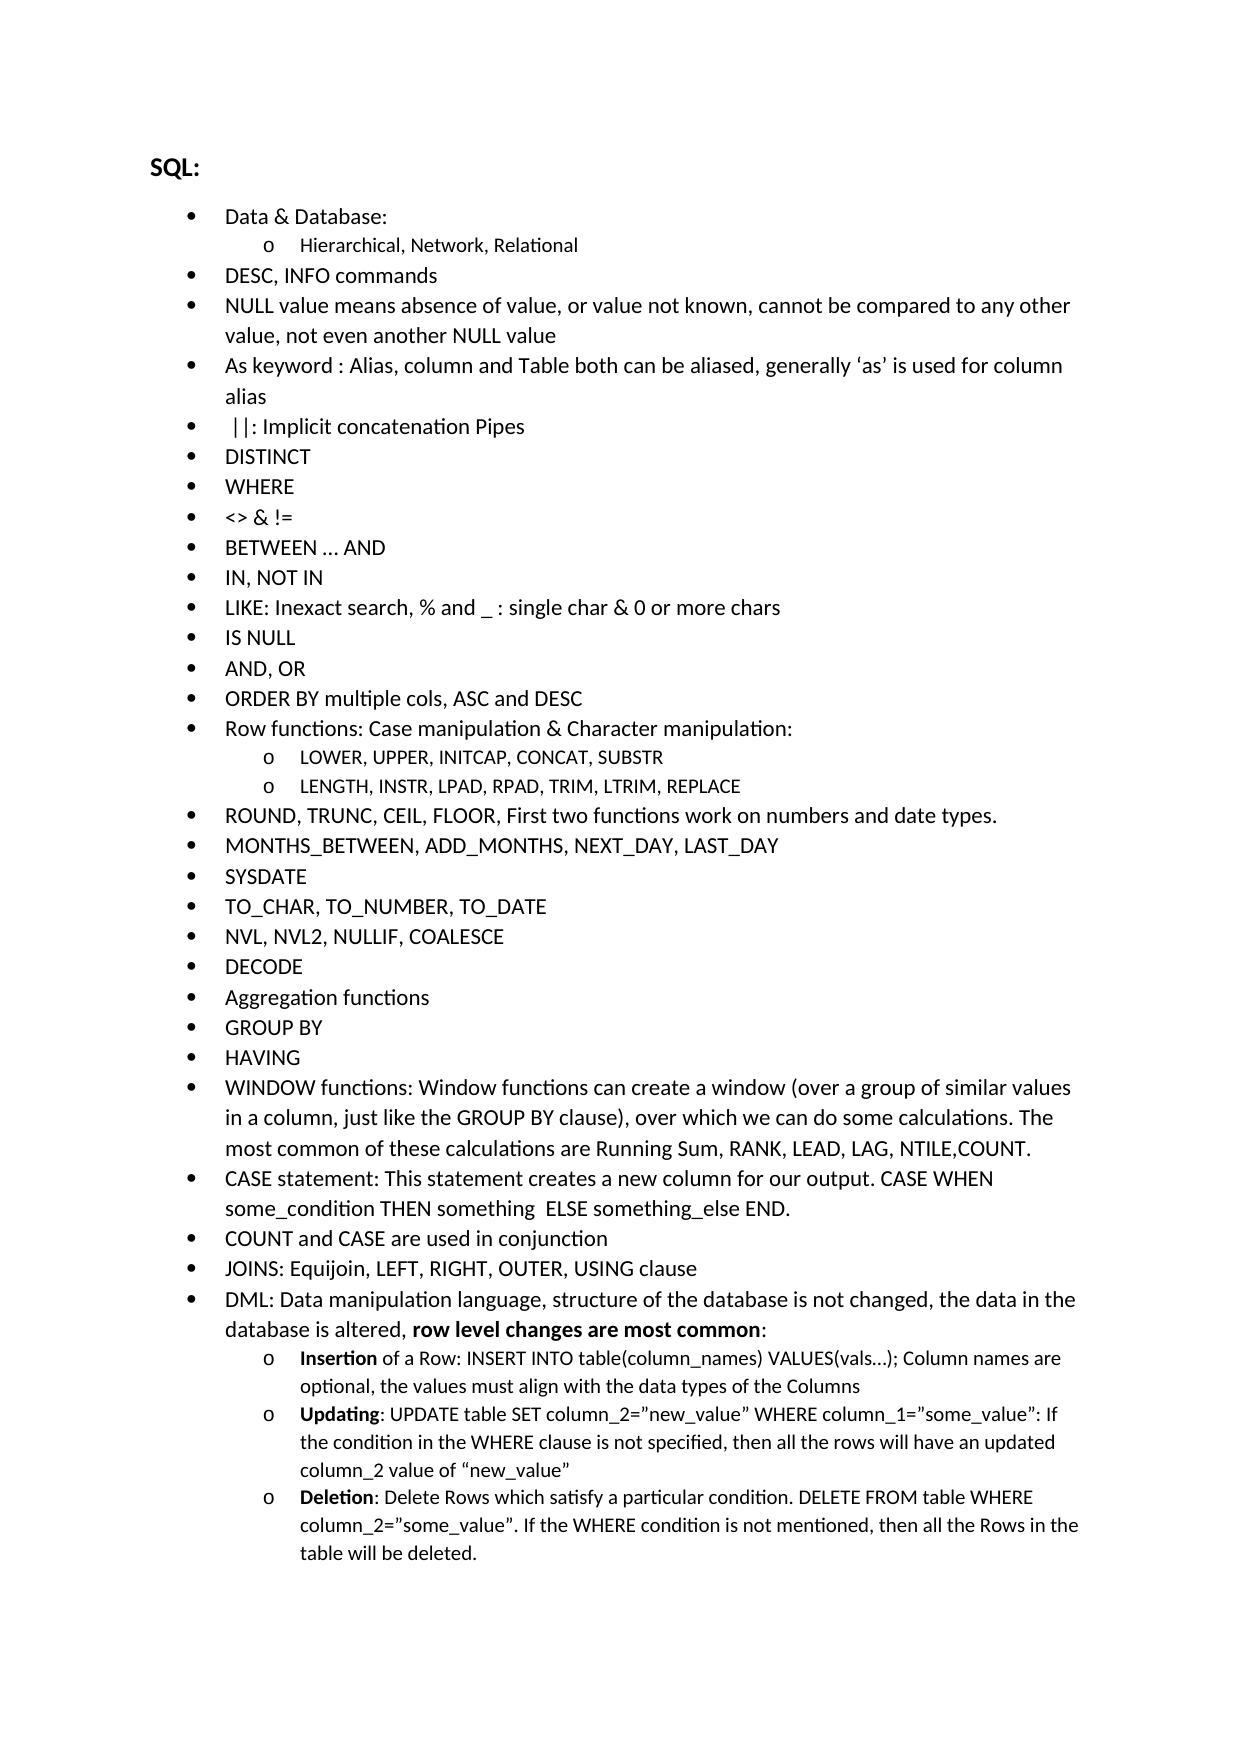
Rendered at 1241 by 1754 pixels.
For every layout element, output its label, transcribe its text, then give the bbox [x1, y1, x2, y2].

list AND, OR [187, 654, 1090, 682]
list JOINS: Equijoin, LEFT, RIGHT, OUTER, USING clause [187, 1254, 1090, 1283]
list Updating: UPDATE table SET column_2=”new_value” WHERE column_1=”some_value”: If the condition in the WHERE clause is not specified, then all the rows will have an updated column_2 value of “new_value” [262, 1401, 1090, 1482]
list Hierarchical, Network, Relational [262, 232, 1090, 259]
list WINDOW functions: Window functions can create a window (over a group of similar values in a column, just like the GROUP BY clause), over which we can do some calculations. The most common of these calculations are Running Sum, RANK, LEAD, LAG, NTILE,COUNT. [187, 1073, 1090, 1162]
list WHERE [187, 472, 1090, 501]
list LIKE: Inexact search, % and _ : single char & 0 or more chars [187, 593, 1090, 621]
list Aggregation functions [187, 983, 1090, 1011]
text SQL: [150, 150, 1090, 183]
list <> & != [187, 503, 1090, 531]
list BETWEEN … AND [187, 533, 1090, 561]
list DML: Data manipulation language, structure of the database is not changed, the data in the database is altered, row level changes are most common: [187, 1285, 1090, 1343]
list GROUP BY [187, 1013, 1090, 1041]
list LENGTH, INSTR, LPAD, RPAD, TRIM, LTRIM, REPLACE [262, 773, 1090, 799]
list SYSDATE [187, 862, 1090, 890]
list TO_CHAR, TO_NUMBER, TO_DATE [187, 892, 1090, 920]
list DECODE [187, 952, 1090, 981]
list DESC, INFO commands [187, 261, 1090, 289]
list DISTINCT [187, 442, 1090, 470]
list LOWER, UPPER, INITCAP, CONCAT, SUBSTR [262, 744, 1090, 771]
list Deletion: Delete Rows which satisfy a particular condition. DELETE FROM table WHERE column_2=”some_value”. If the WHERE condition is not mentioned, then all the Rows in the table will be deleted. [262, 1484, 1090, 1566]
list NVL, NVL2, NULLIF, COALESCE [187, 922, 1090, 950]
list ROUND, TRUNC, CEIL, FLOOR, First two functions work on numbers and date types. [187, 801, 1090, 829]
list As keyword : Alias, column and Table both can be aliased, generally ‘as’ is used for column alias [187, 352, 1090, 410]
list IN, NOT IN [187, 563, 1090, 591]
list NULL value means absence of value, or value not known, cannot be compared to any other value, not even another NULL value [187, 291, 1090, 349]
list Data & Database: [187, 202, 1090, 230]
list CASE statement: This statement creates a new column for our output. CASE WHEN some_condition THEN something ELSE something_else END. [187, 1164, 1090, 1222]
list COUNT and CASE are used in conjunction [187, 1224, 1090, 1252]
list Row functions: Case manipulation & Character manipulation: [187, 714, 1090, 742]
list ||: Implicit concatenation Pipes [187, 412, 1090, 440]
list HAVING [187, 1043, 1090, 1071]
list ORDER BY multiple cols, ASC and DESC [187, 684, 1090, 712]
list MONTHS_BETWEEN, ADD_MONTHS, NEXT_DAY, LAST_DAY [187, 832, 1090, 860]
list IS NULL [187, 623, 1090, 652]
list Insertion of a Row: INSERT INTO table(column_names) VALUES(vals…); Column names are optional, the values must align with the data types of the Columns [262, 1345, 1090, 1399]
